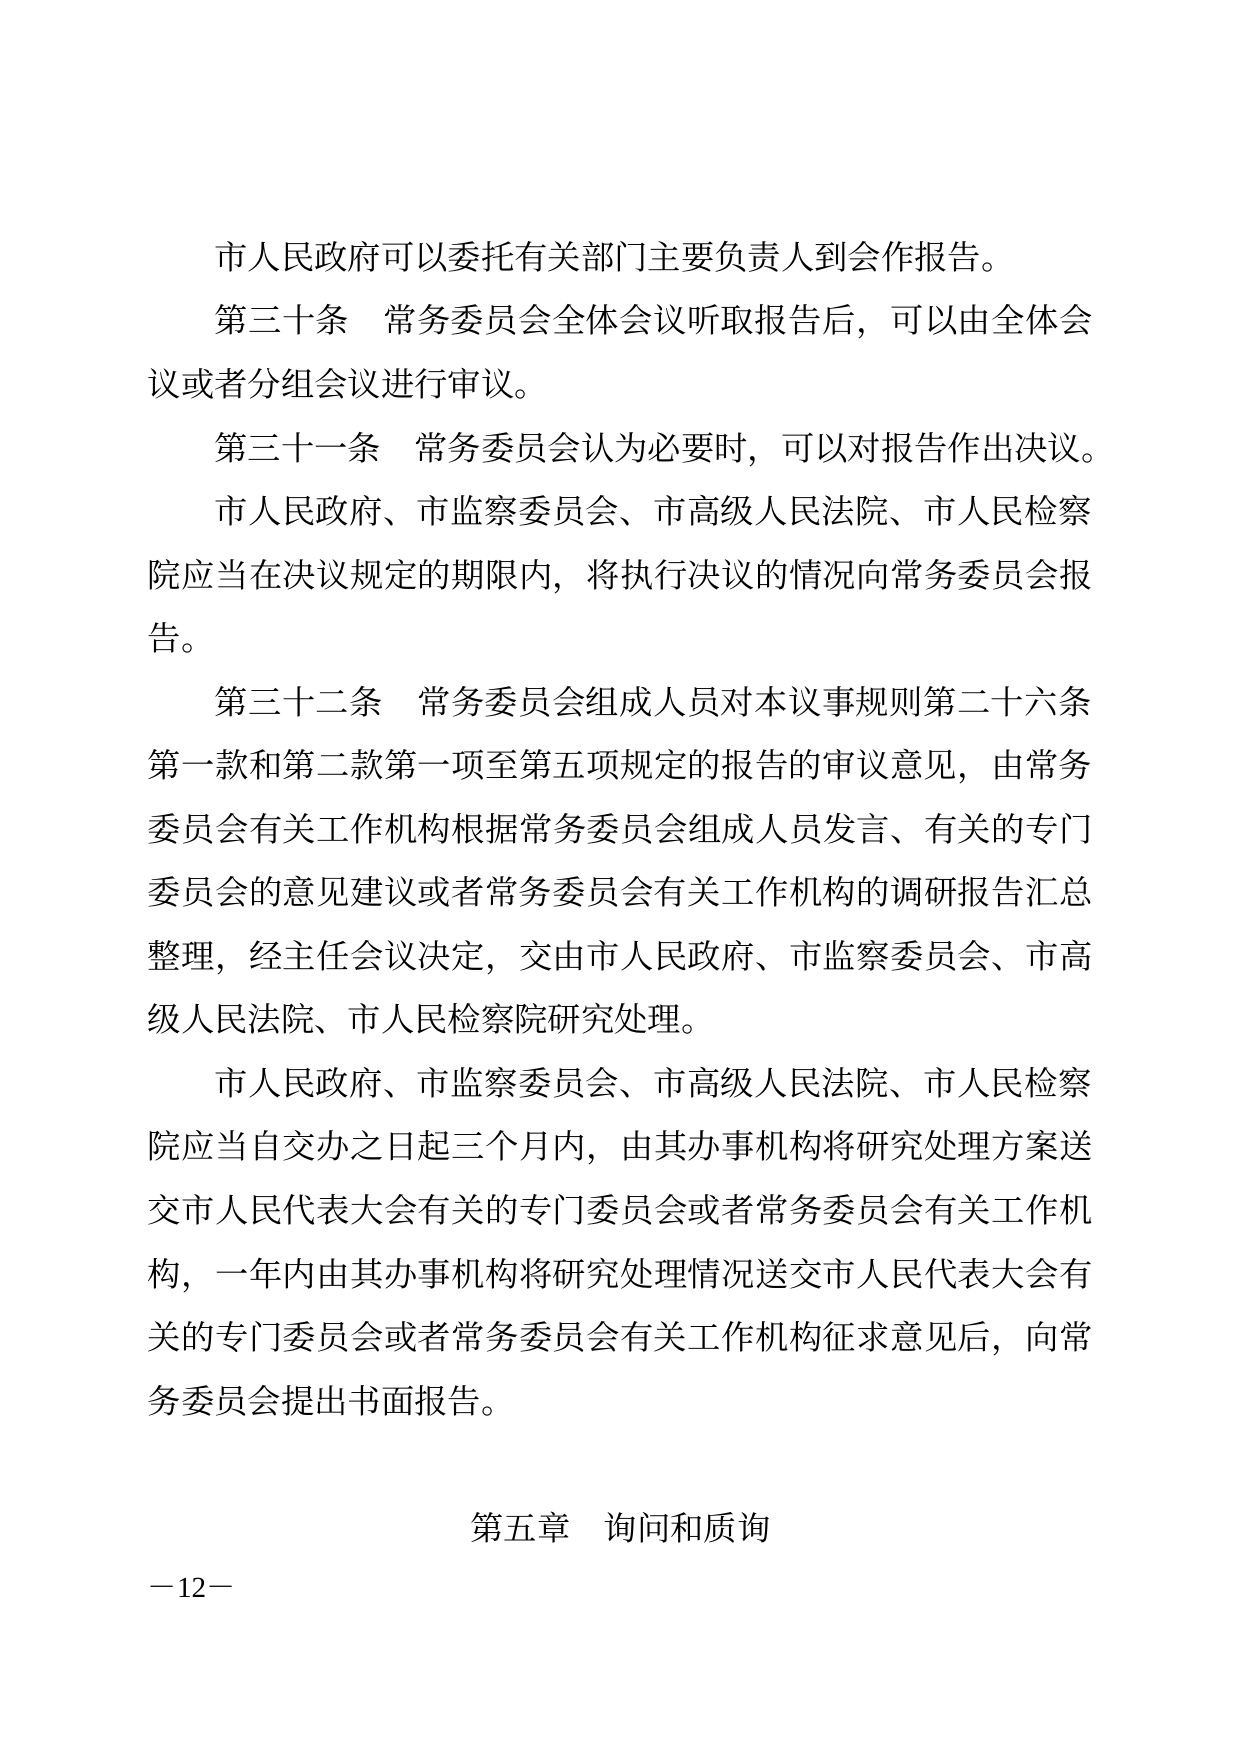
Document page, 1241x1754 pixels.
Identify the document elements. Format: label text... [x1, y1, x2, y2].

text 第三十条 常务委员会全体会议听取报告后，可以由全体会议或者分组会议进行审议。 [148, 282, 1092, 409]
text 市人民政府、市监察委员会、市高级人民法院、市人民检察院应当自交办之日起三个月内，由其办事机构将研究处理方案送交市人民代表大会有关的专门委员会或者常务委员会有关工作机构，一年内由其办事机构将研究处理情况送交市人民代表大会有关的专门委员会或者常务委员会有关工作机构征求意见后，向常务委员会提出书面报告。 [148, 1044, 1092, 1426]
text 市人民政府、市监察委员会、市高级人民法院、市人民检察院应当在决议规定的期限内，将执行决议的情况向常务委员会报告。 [148, 473, 1092, 663]
text 市人民政府可以委托有关部门主要负责人到会作报告。 [148, 218, 1092, 282]
text 第三十二条 常务委员会组成人员对本议事规则第二十六条第一款和第二款第一项至第五项规定的报告的审议意见，由常务委员会有关工作机构根据常务委员会组成人员发言、有关的专门委员会的意见建议或者常务委员会有关工作机构的调研报告汇总整理，经主任会议决定，交由市人民政府、市监察委员会、市高级人民法院、市人民检察院研究处理。 [148, 663, 1092, 1044]
text 第三十一条 常务委员会认为必要时，可以对报告作出决议。 [148, 409, 1092, 473]
text 第五章 询问和质询 [148, 1489, 1092, 1553]
